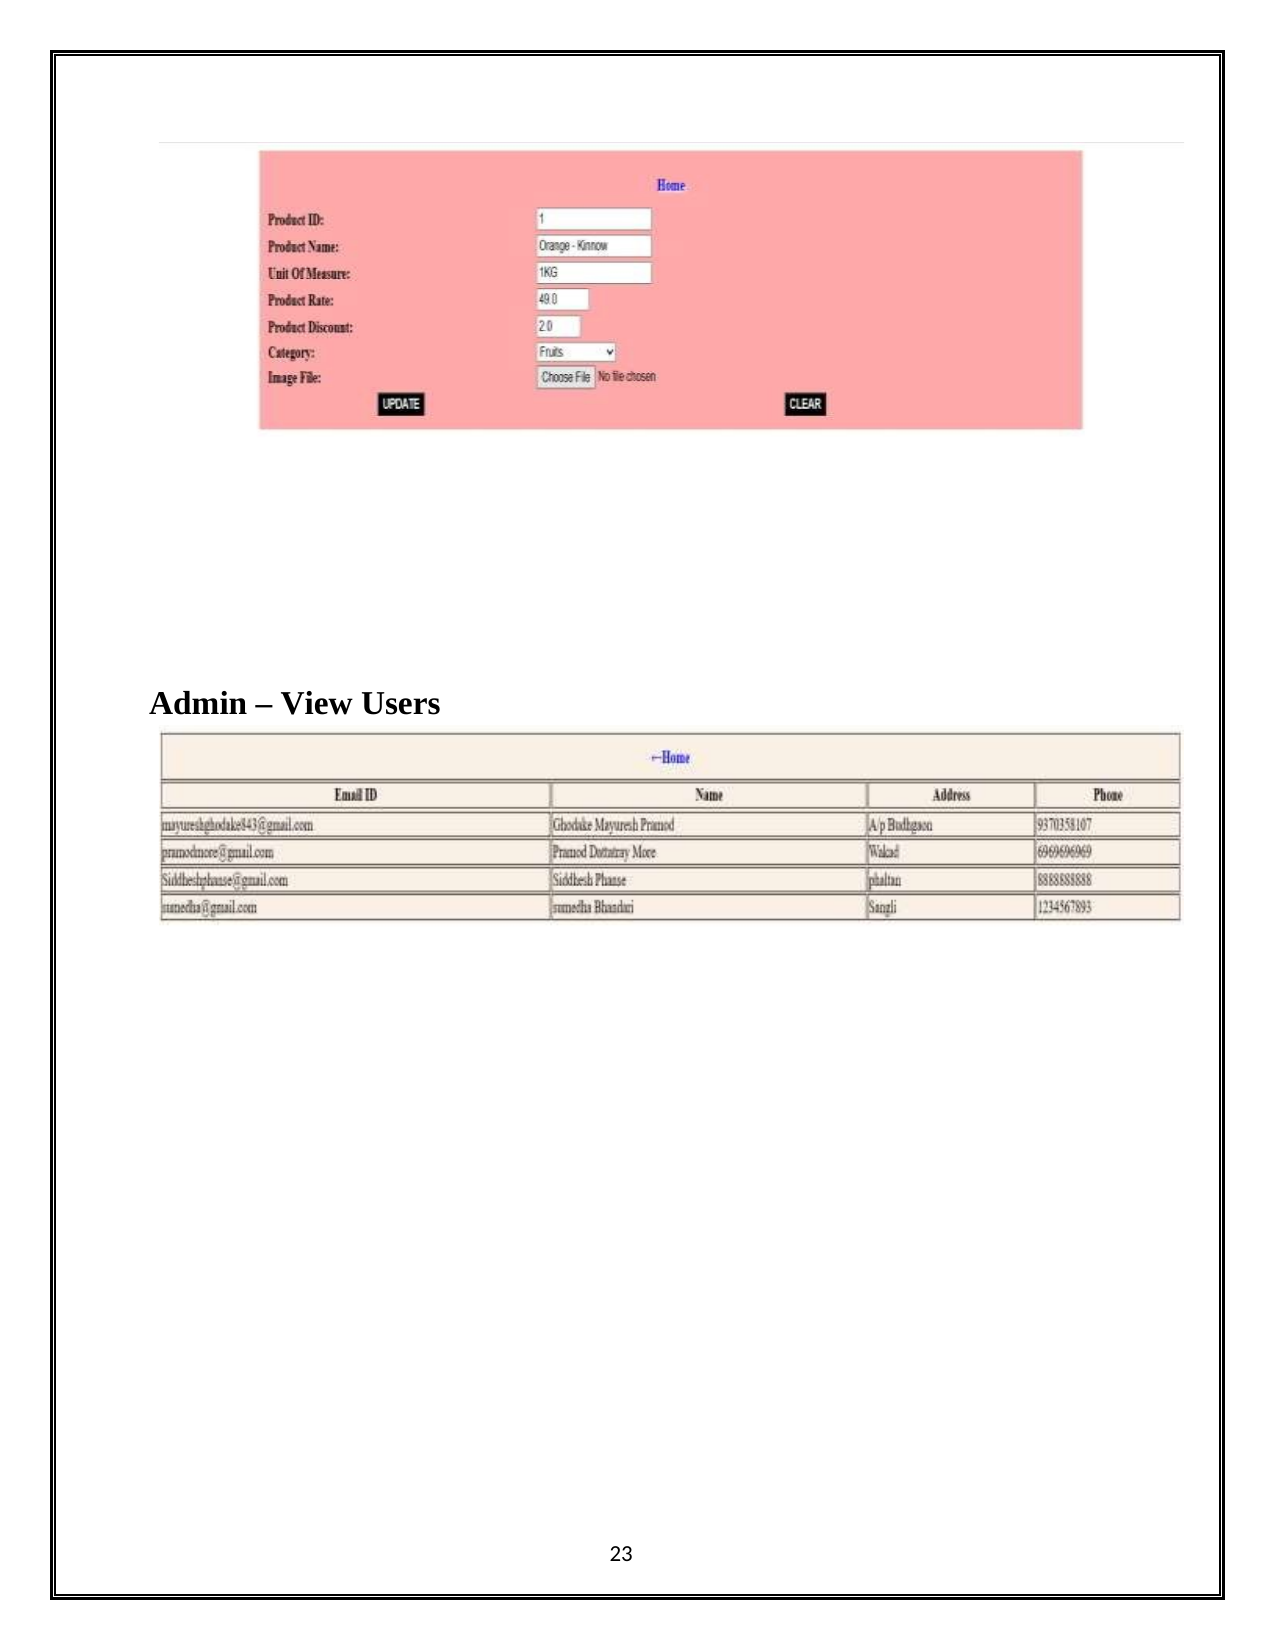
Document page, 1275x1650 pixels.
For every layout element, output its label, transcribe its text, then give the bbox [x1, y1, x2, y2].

picture [158, 725, 1184, 1004]
subtitle Admin – View Users [149, 684, 1207, 722]
picture [158, 142, 1185, 464]
